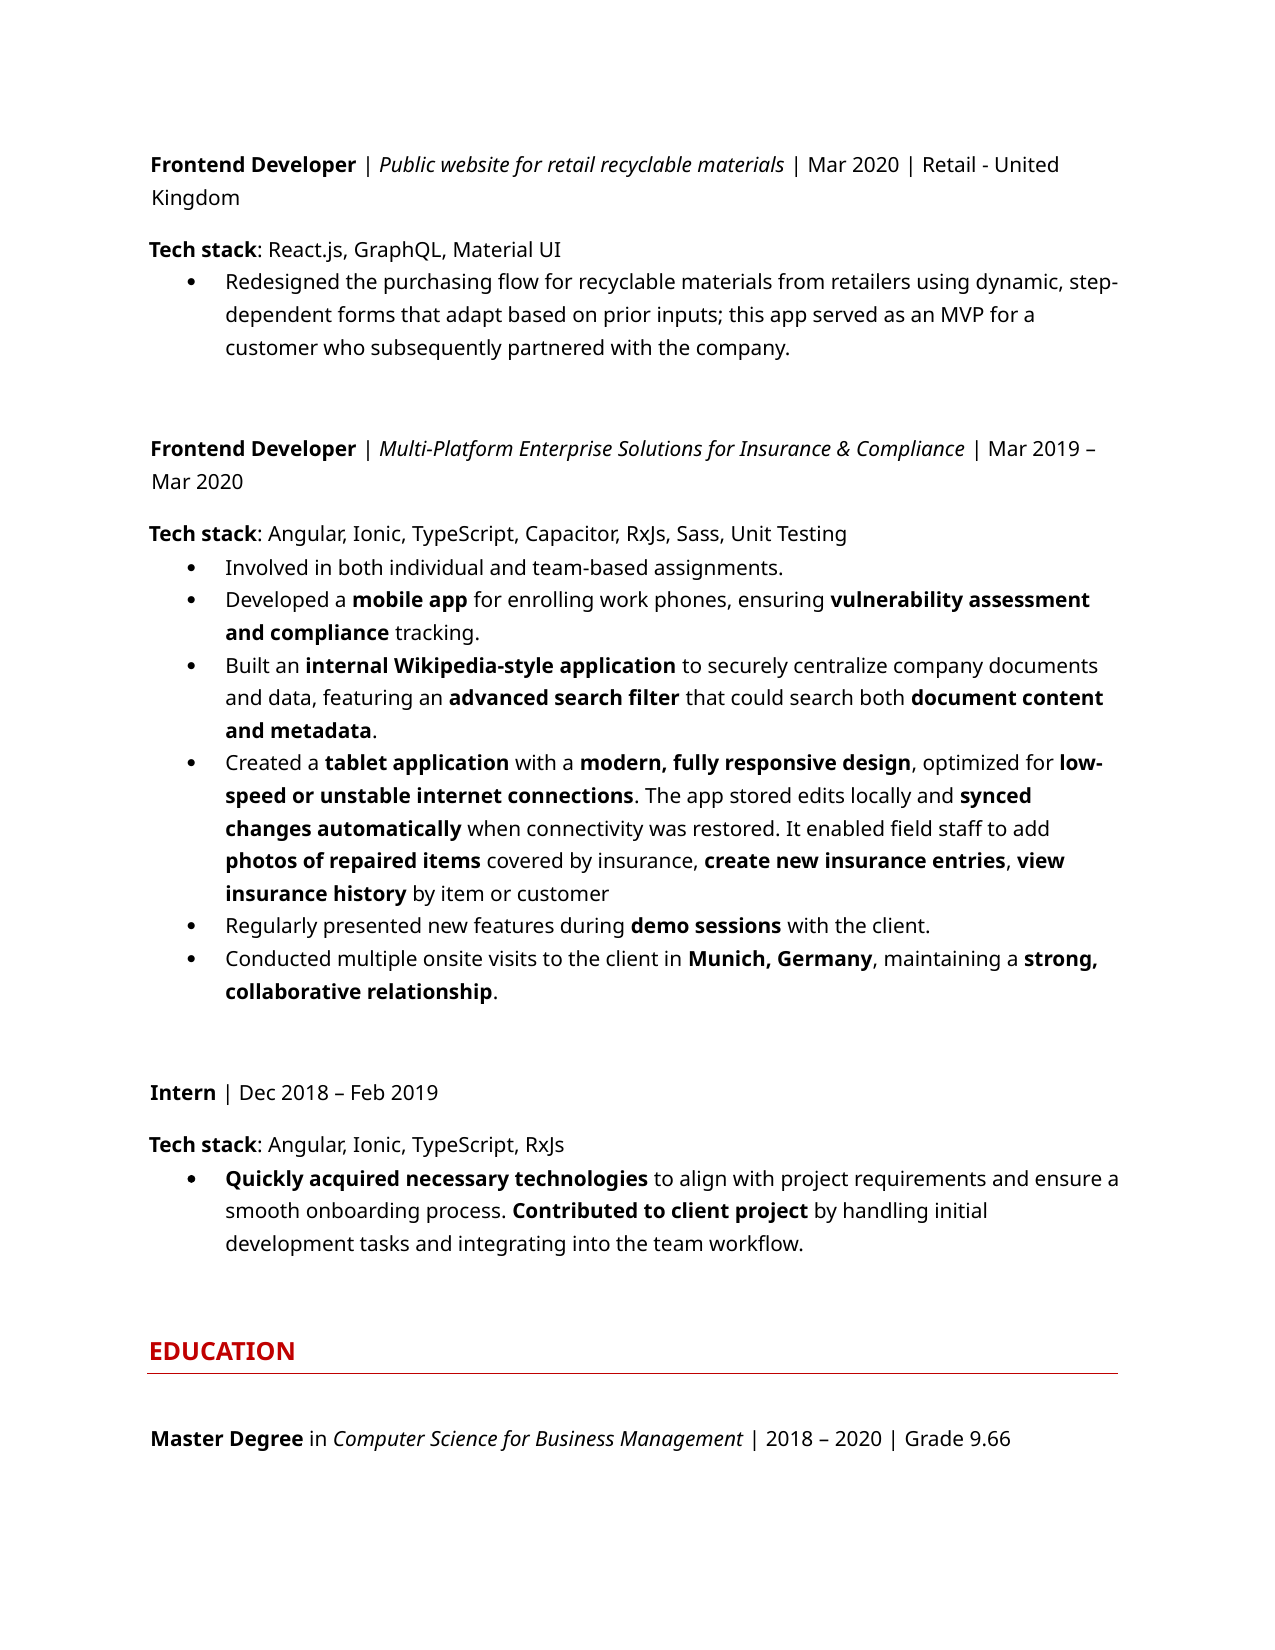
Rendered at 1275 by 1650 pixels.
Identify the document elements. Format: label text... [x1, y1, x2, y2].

list Developed a mobile app for enrolling work phones, ensuring vulnerability assessment and compliance tracking. [188, 586, 1121, 647]
list Involved in both individual and team-based assignments. [188, 553, 1025, 581]
subtitle Tech stack: React.js, GraphQL, Material UI [148, 235, 1121, 263]
list Regularly presented new features during demo sessions with the client. [188, 912, 1121, 940]
subtitle EDUCATION [148, 1334, 1121, 1368]
text Frontend Developer | Multi-Platform Enterprise Solutions for Insurance & Compliance | Mar 2019 – Mar 2020 [150, 434, 1121, 495]
list Quickly acquired necessary technologies to align with project requirements and ensure a smooth onboarding process. Contributed to client project by handling initial development tasks and integrating into the team workflow. [188, 1164, 1121, 1257]
text Tech stack: Angular, Ionic, TypeScript, RxJs [148, 1130, 1025, 1158]
list Redesigned the purchasing flow for recyclable materials from retailers using dynamic, step-dependent forms that adapt based on prior inputs; this app served as an MVP for a customer who subsequently partnered with the company. [188, 267, 1121, 361]
text Master Degree in Computer Science for Business Management | 2018 – 2020 | Grade 9.66 [150, 1424, 1121, 1452]
list Created a tablet application with a modern, fully responsive design, optimized for low-speed or unstable internet connections. The app stored edits locally and synced changes automatically when connectivity was restored. It enabled field staff to add photos of repaired items covered by insurance, create new insurance entries, view insurance history by item or customer [188, 748, 1121, 907]
list Built an internal Wikipedia-style application to securely centralize company documents and data, featuring an advanced search filter that could search both document content and metadata. [188, 651, 1121, 744]
list Conducted multiple onsite visits to the client in Munich, Germany, maintaining a strong, collaborative relationship. [188, 944, 1121, 1005]
text Frontend Developer | Public website for retail recyclable materials | Mar 2020 | Retail - United Kingdom [150, 150, 1121, 211]
text Tech stack: Angular, Ionic, TypeScript, Capacitor, RxJs, Sass, Unit Testing [148, 519, 1025, 547]
text Intern | Dec 2018 – Feb 2019 [150, 1078, 1121, 1106]
